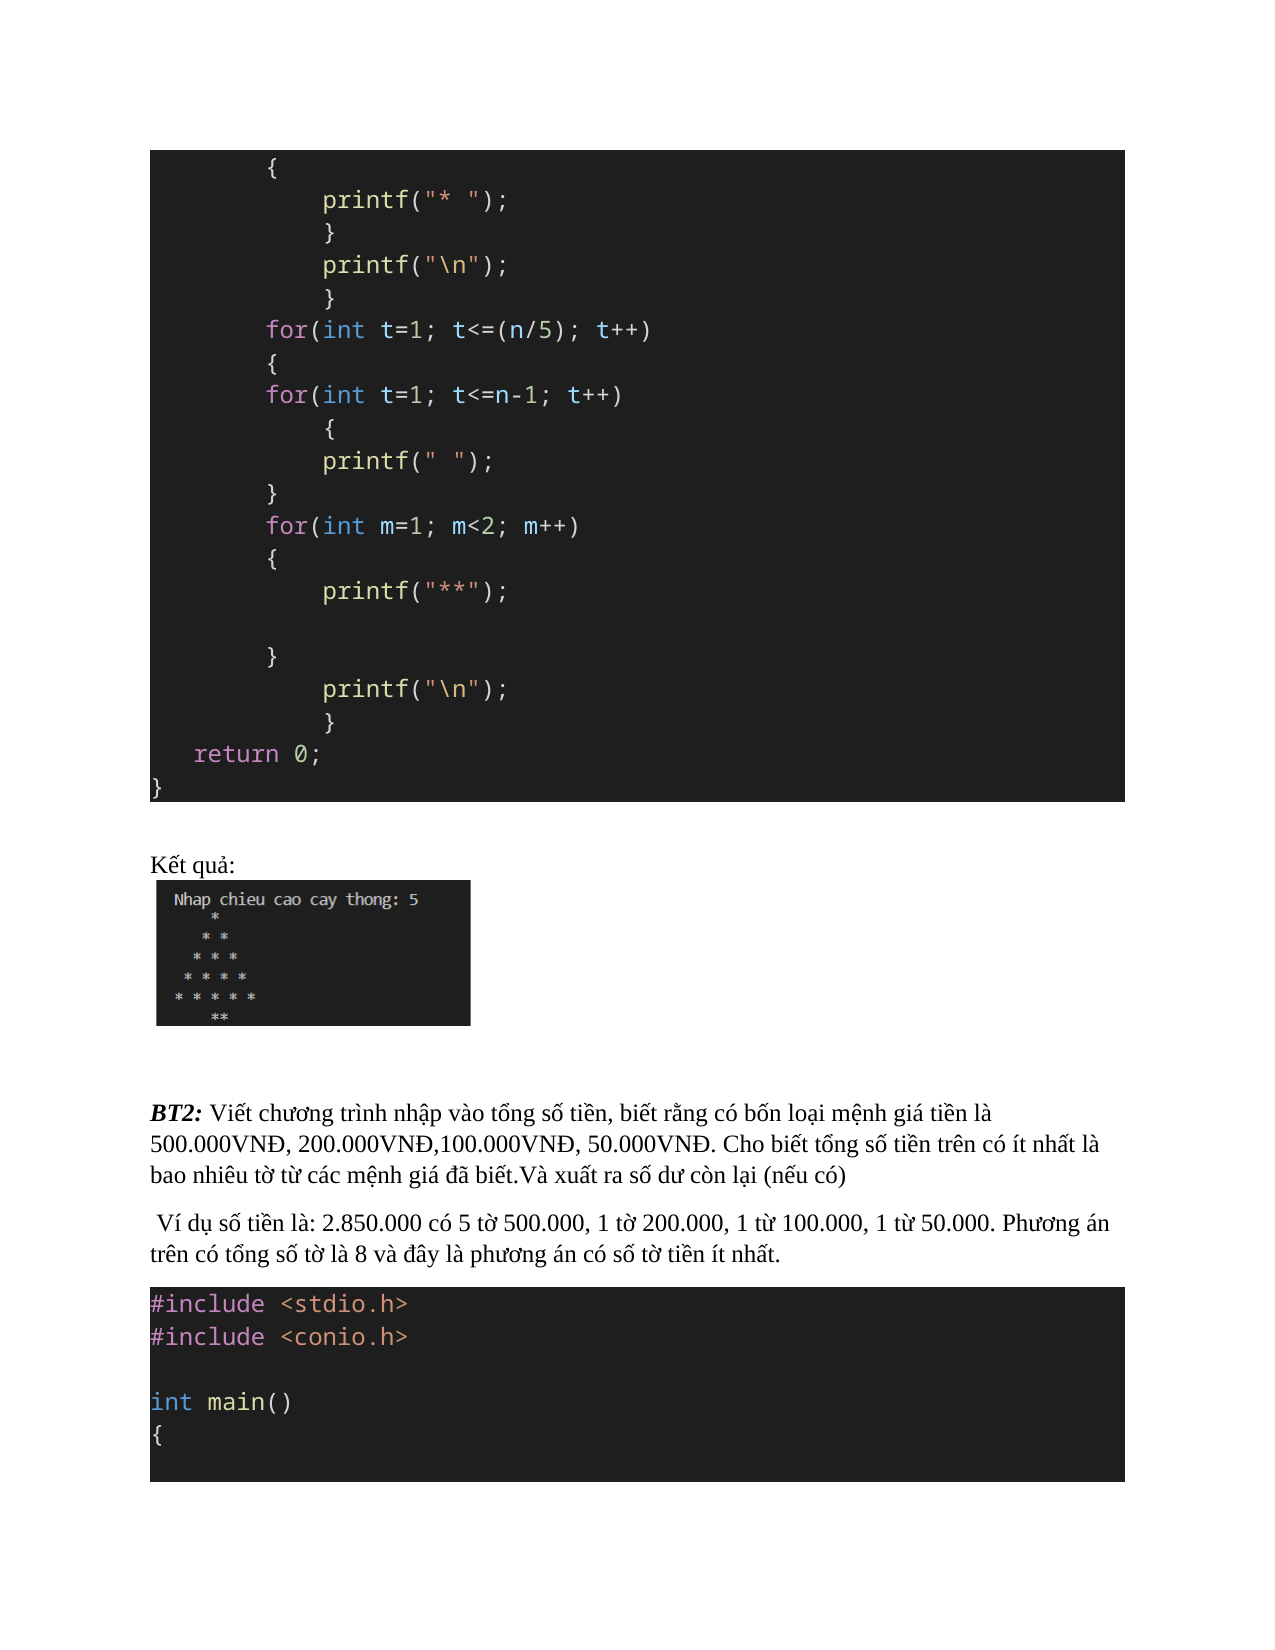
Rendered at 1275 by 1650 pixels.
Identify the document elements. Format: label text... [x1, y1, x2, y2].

text #include <conio.h> [150, 1319, 1125, 1352]
text printf("\n"); [150, 248, 1125, 280]
text Ví dụ số tiền là: 2.850.000 có 5 tờ 500.000, 1 tờ 200.000, 1 từ 100.000, 1 từ 50.000. Phương án trên có tổng số tờ là 8 và đây là phương án có số tờ tiền ít nhất. [150, 1208, 1125, 1268]
text { [150, 150, 1125, 183]
text } [150, 769, 1125, 802]
text { [150, 411, 1125, 443]
text int main() [150, 1384, 1125, 1417]
text } [150, 476, 1125, 509]
text #include <stdio.h> [150, 1287, 1125, 1319]
text { [150, 1417, 1125, 1450]
text } [150, 215, 1125, 248]
text for(int m=1; m<2; m++) [150, 509, 1125, 541]
text for(int t=1; t<=n-1; t++) [150, 378, 1125, 411]
text { [150, 346, 1125, 378]
text printf("**"); [150, 574, 1125, 606]
text } [150, 704, 1125, 737]
text return 0; [150, 737, 1125, 769]
text } [150, 280, 1125, 313]
picture [156, 880, 471, 1026]
text BT2: Viết chương trình nhập vào tổng số tiền, biết rằng có bốn loại mệnh giá tiền là 500.000VNĐ, 200.000VNĐ,100.000VNĐ, 50.000VNĐ. Cho biết tổng số tiền trên có ít nhất là bao nhiêu tờ từ các mệnh giá đã biết.Và xuất ra số dư còn lại (nếu có) [150, 1098, 1125, 1189]
text printf("\n"); [150, 672, 1125, 704]
text printf("* "); [150, 183, 1125, 215]
text for(int t=1; t<=(n/5); t++) [150, 313, 1125, 346]
text { [150, 541, 1125, 574]
text printf(" "); [150, 443, 1125, 476]
text } [150, 639, 1125, 672]
